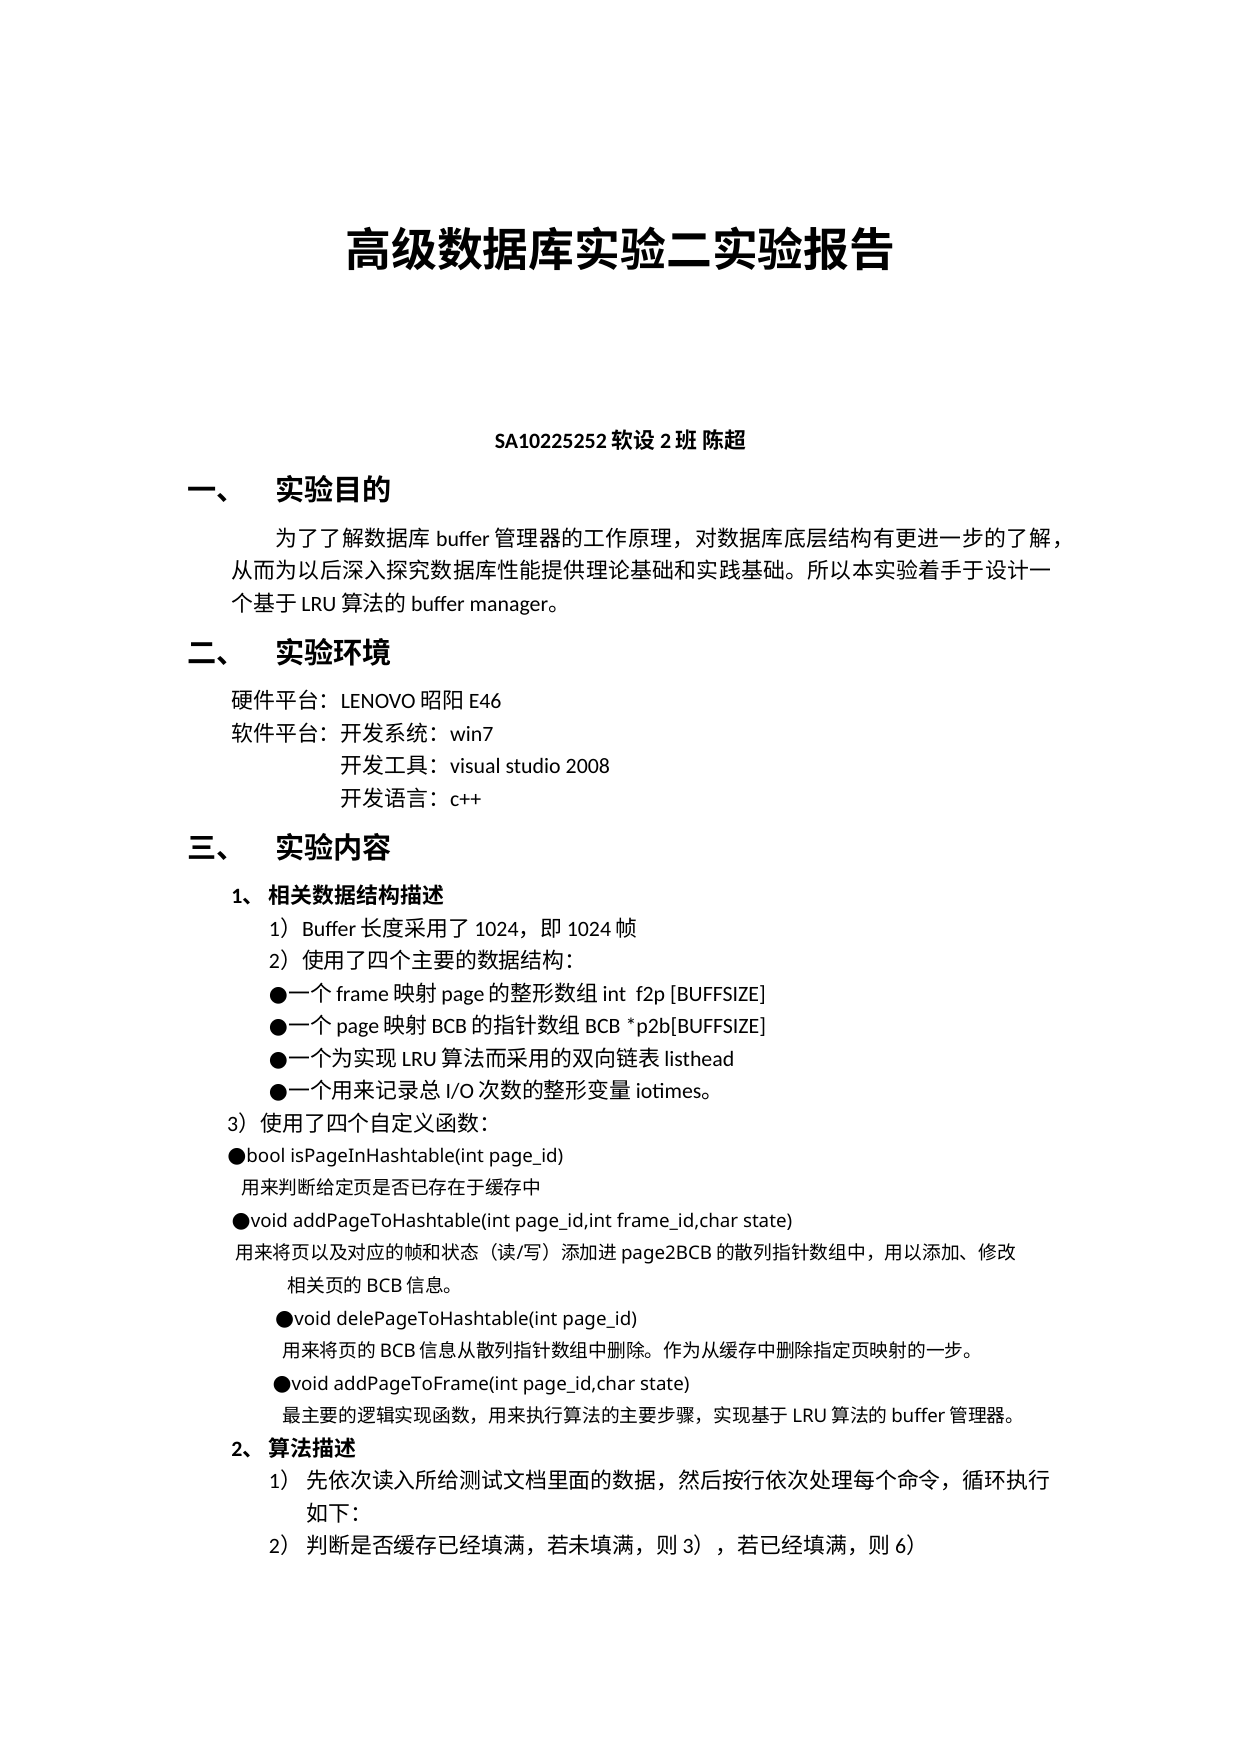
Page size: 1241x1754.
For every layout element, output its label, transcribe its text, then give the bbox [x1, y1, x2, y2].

text ●void delePageToHashtable(int page_id) [187, 1300, 1053, 1333]
list 开发工具：visual studio 2008 [231, 748, 1053, 780]
text SA10225252 软设2班 陈超 [187, 423, 1053, 455]
list 判断是否缓存已经填满，若未填满，则3），若已经填满，则6） [269, 1528, 1053, 1560]
list ●一个用来记录总I/O次数的整形变量iotimes。 [269, 1073, 1053, 1105]
text 最主要的逻辑实现函数，用来执行算法的主要步骤，实现基于LRU算法的buffer管理器。 [187, 1398, 1053, 1430]
list 先依次读入所给测试文档里面的数据，然后按行依次处理每个命令，循环执行如下： [269, 1463, 1053, 1528]
text 用来将页以及对应的帧和状态（读/写）添加进page2BCB的散列指针数组中，用以添加、修改 [177, 1235, 1053, 1268]
list 硬件平台：LENOVO 昭阳E46 [231, 683, 1053, 715]
list 相关数据结构描述 [231, 878, 1053, 910]
list ●一个frame映射page的整形数组int f2p [BUFFSIZE] [269, 975, 1053, 1008]
list 实验目的 [187, 455, 1053, 520]
subtitle 高级数据库实验二实验报告 [187, 197, 1053, 295]
text 用来将页的BCB信息从散列指针数组中删除。作为从缓存中删除指定页映射的一步。 [187, 1333, 1053, 1365]
text 用来判断给定页是否已存在于缓存中 [187, 1170, 1053, 1203]
list 算法描述 [231, 1430, 1053, 1463]
list 实验环境 [187, 618, 1053, 683]
text ●void addPageToHashtable(int page_id,int frame_id,char state) [187, 1203, 1053, 1235]
text ●bool isPageInHashtable(int page_id) [187, 1138, 1053, 1170]
text 3）使用了四个自定义函数： [187, 1105, 1053, 1138]
list 开发语言：c++ [231, 780, 1053, 813]
text 相关页的BCB信息。 [166, 1268, 1053, 1300]
list 为了了解数据库buffer管理器的工作原理，对数据库底层结构有更进一步的了解，从而为以后深入探究数据库性能提供理论基础和实践基础。所以本实验着手于设计一个基于LRU算法的buffer manager。 [231, 520, 1053, 618]
list ●一个为实现LRU算法而采用的双向链表listhead [269, 1040, 1053, 1073]
list ●一个page映射BCB的指针数组BCB *p2b[BUFFSIZE] [269, 1008, 1053, 1040]
list 软件平台：开发系统：win7 [231, 715, 1053, 748]
list 1）Buffer长度采用了1024，即1024帧 [269, 910, 1053, 943]
text ●void addPageToFrame(int page_id,char state) [187, 1365, 1053, 1398]
list 2）使用了四个主要的数据结构： [269, 943, 1053, 975]
list 实验内容 [187, 813, 1053, 878]
